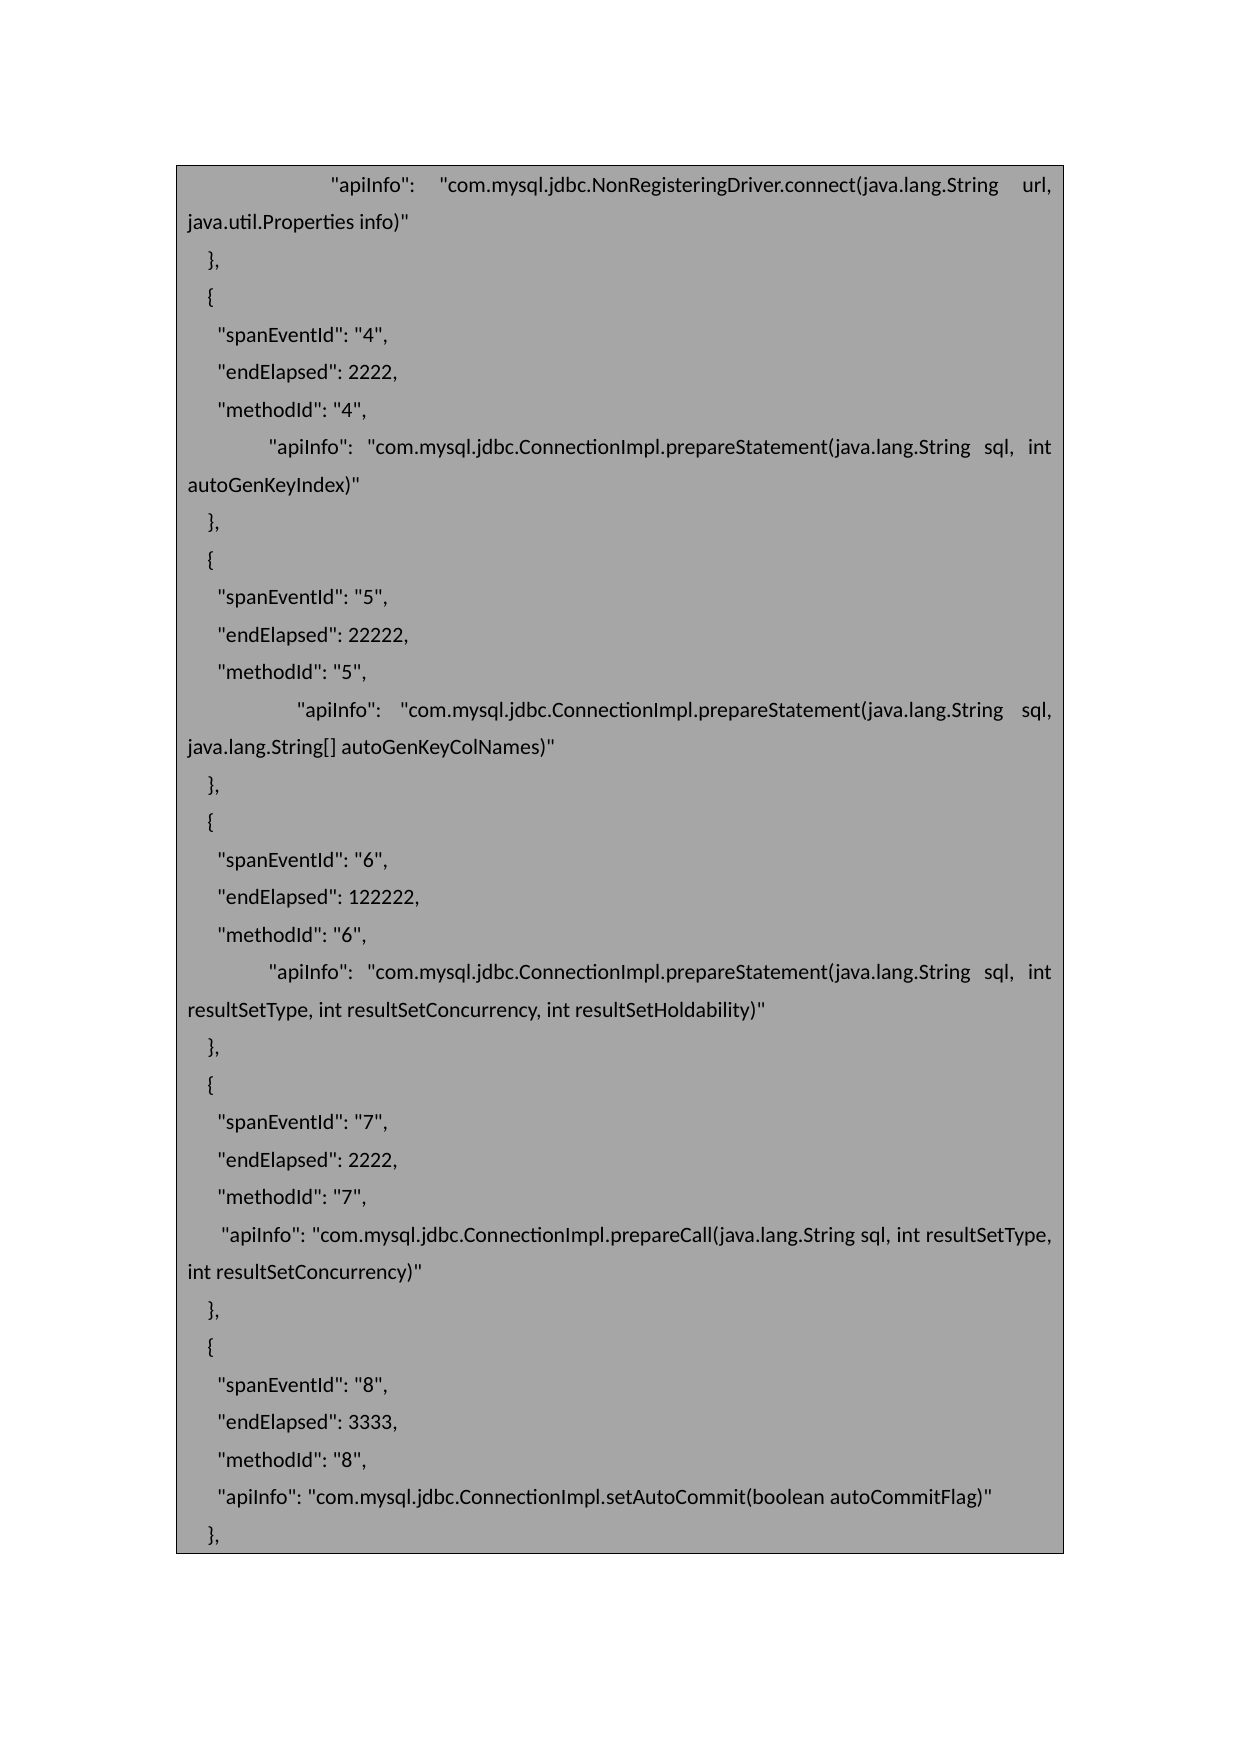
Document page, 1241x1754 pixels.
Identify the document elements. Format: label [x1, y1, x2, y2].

table_cell [177, 166, 1063, 1553]
